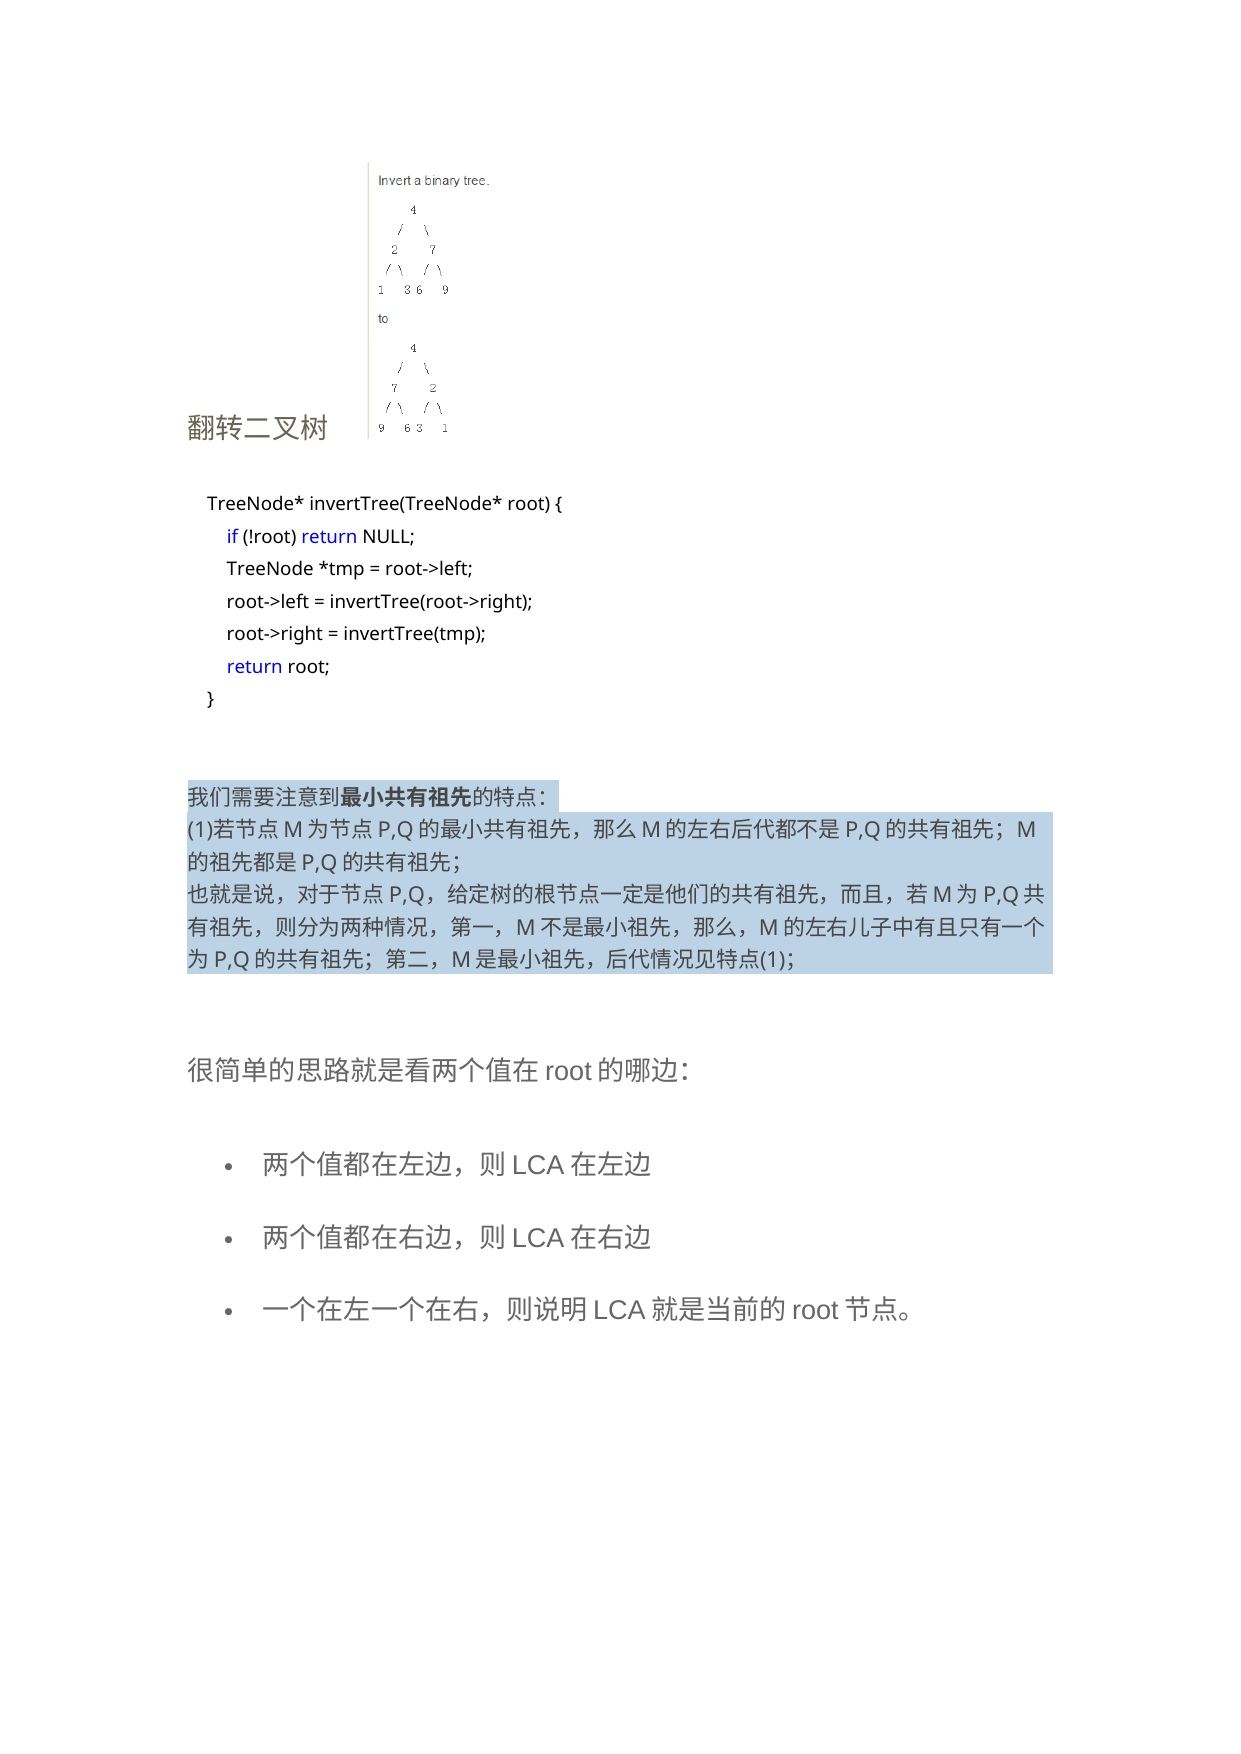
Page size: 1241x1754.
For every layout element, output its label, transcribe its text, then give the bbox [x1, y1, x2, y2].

text 翻转二叉树 [187, 162, 1053, 454]
text root->right = invertTree(tmp); [187, 617, 1053, 649]
text root->left = invertTree(root->right); [187, 584, 1053, 617]
list 一个在左一个在右，则说明LCA就是当前的root节点。 [225, 1275, 1053, 1340]
text TreeNode *tmp = root->left; [187, 552, 1053, 584]
text } [187, 682, 1053, 714]
list 两个值都在右边，则LCA在右边 [225, 1203, 1053, 1268]
text 很简单的思路就是看两个值在root的哪边： [187, 1036, 1053, 1101]
picture [367, 162, 499, 439]
text if (!root) return NULL; [187, 519, 1053, 552]
text return root; [187, 649, 1053, 682]
text 也就是说，对于节点P,Q，给定树的根节点一定是他们的共有祖先，而且，若M为P,Q共有祖先，则分为两种情况，第一，M不是最小祖先，那么，M的左右儿子中有且只有一个为P,Q的共有祖先；第二，M是最小祖先，后代情况见特点(1)； [187, 877, 1053, 974]
text 我们需要注意到最小共有祖先的特点： [187, 779, 1053, 812]
text (1)若节点M为节点P,Q的最小共有祖先，那么M的左右后代都不是P,Q的共有祖先；M的祖先都是P,Q的共有祖先； [187, 812, 1053, 877]
text TreeNode* invertTree(TreeNode* root) { [187, 487, 1053, 519]
list 两个值都在左边，则LCA在左边 [225, 1130, 1053, 1195]
